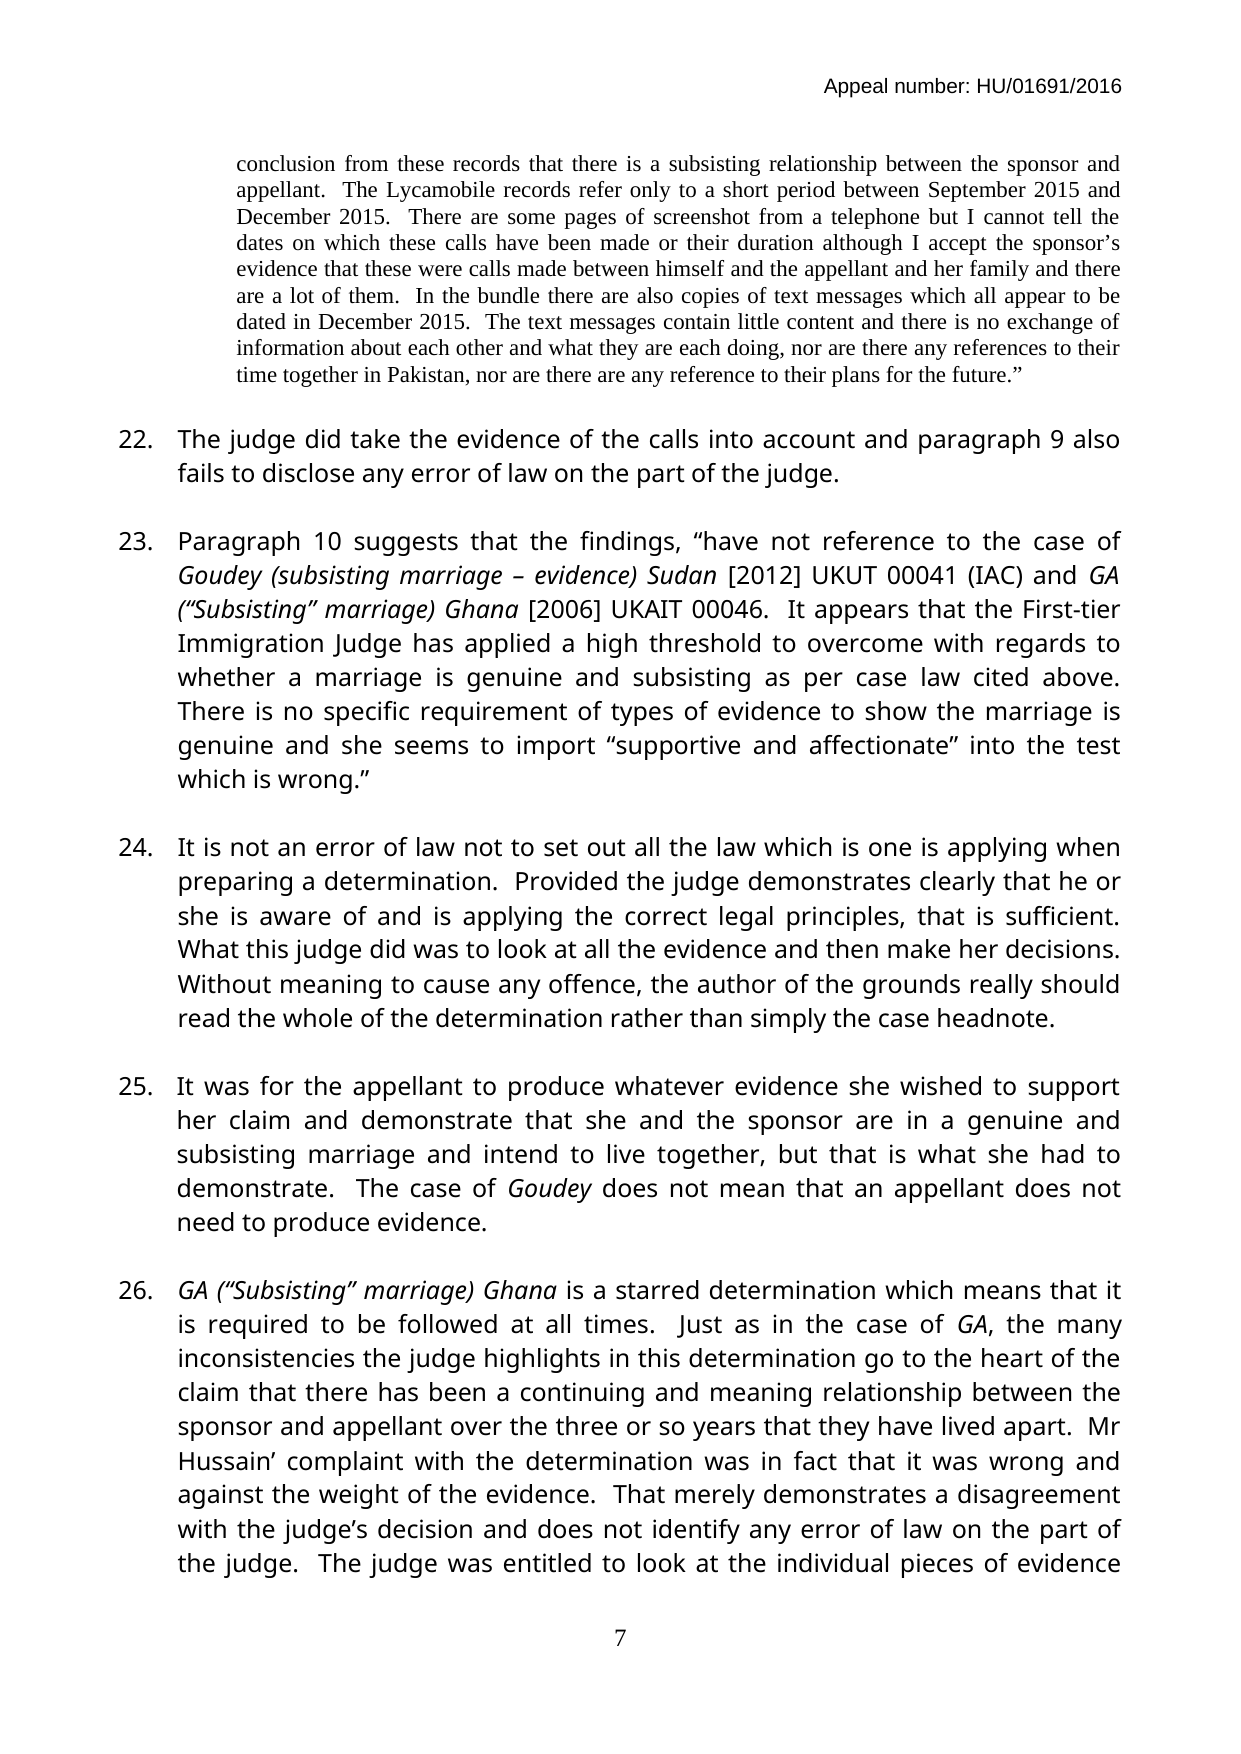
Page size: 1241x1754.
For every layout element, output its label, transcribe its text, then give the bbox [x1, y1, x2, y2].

text 25. It was for the appellant to produce whatever evidence she wished to support her claim and demonstrate that she and the sponsor are in a genuine and subsisting marriage and intend to live together, but that is what she had to demonstrate. The case of Goudey does not mean that an appellant does not need to produce evidence. [118, 1068, 1122, 1239]
text 22. The judge did take the evidence of the calls into account and paragraph 9 also fails to disclose any error of law on the part of the judge. [118, 421, 1122, 489]
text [236, 150, 1122, 387]
text 23. Paragraph 10 suggests that the findings, “have not reference to the case of Goudey (subsisting marriage – evidence) Sudan [2012] UKUT 00041 (IAC) and GA (“Subsisting” marriage) Ghana [2006] UKAIT 00046. It appears that the First-tier Immigration Judge has applied a high threshold to overcome with regards to whether a marriage is genuine and subsisting as per case law cited above. There is no specific requirement of types of evidence to show the marriage is genuine and she seems to import “supportive and affectionate” into the test which is wrong.” [118, 523, 1122, 796]
text 24. It is not an error of law not to set out all the law which is one is applying when preparing a determination. Provided the judge demonstrates clearly that he or she is aware of and is applying the correct legal principles, that is sufficient. What this judge did was to look at all the evidence and then make her decisions. Without meaning to cause any offence, the author of the grounds really should read the whole of the determination rather than simply the case headnote. [118, 830, 1122, 1034]
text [118, 1273, 1122, 1579]
